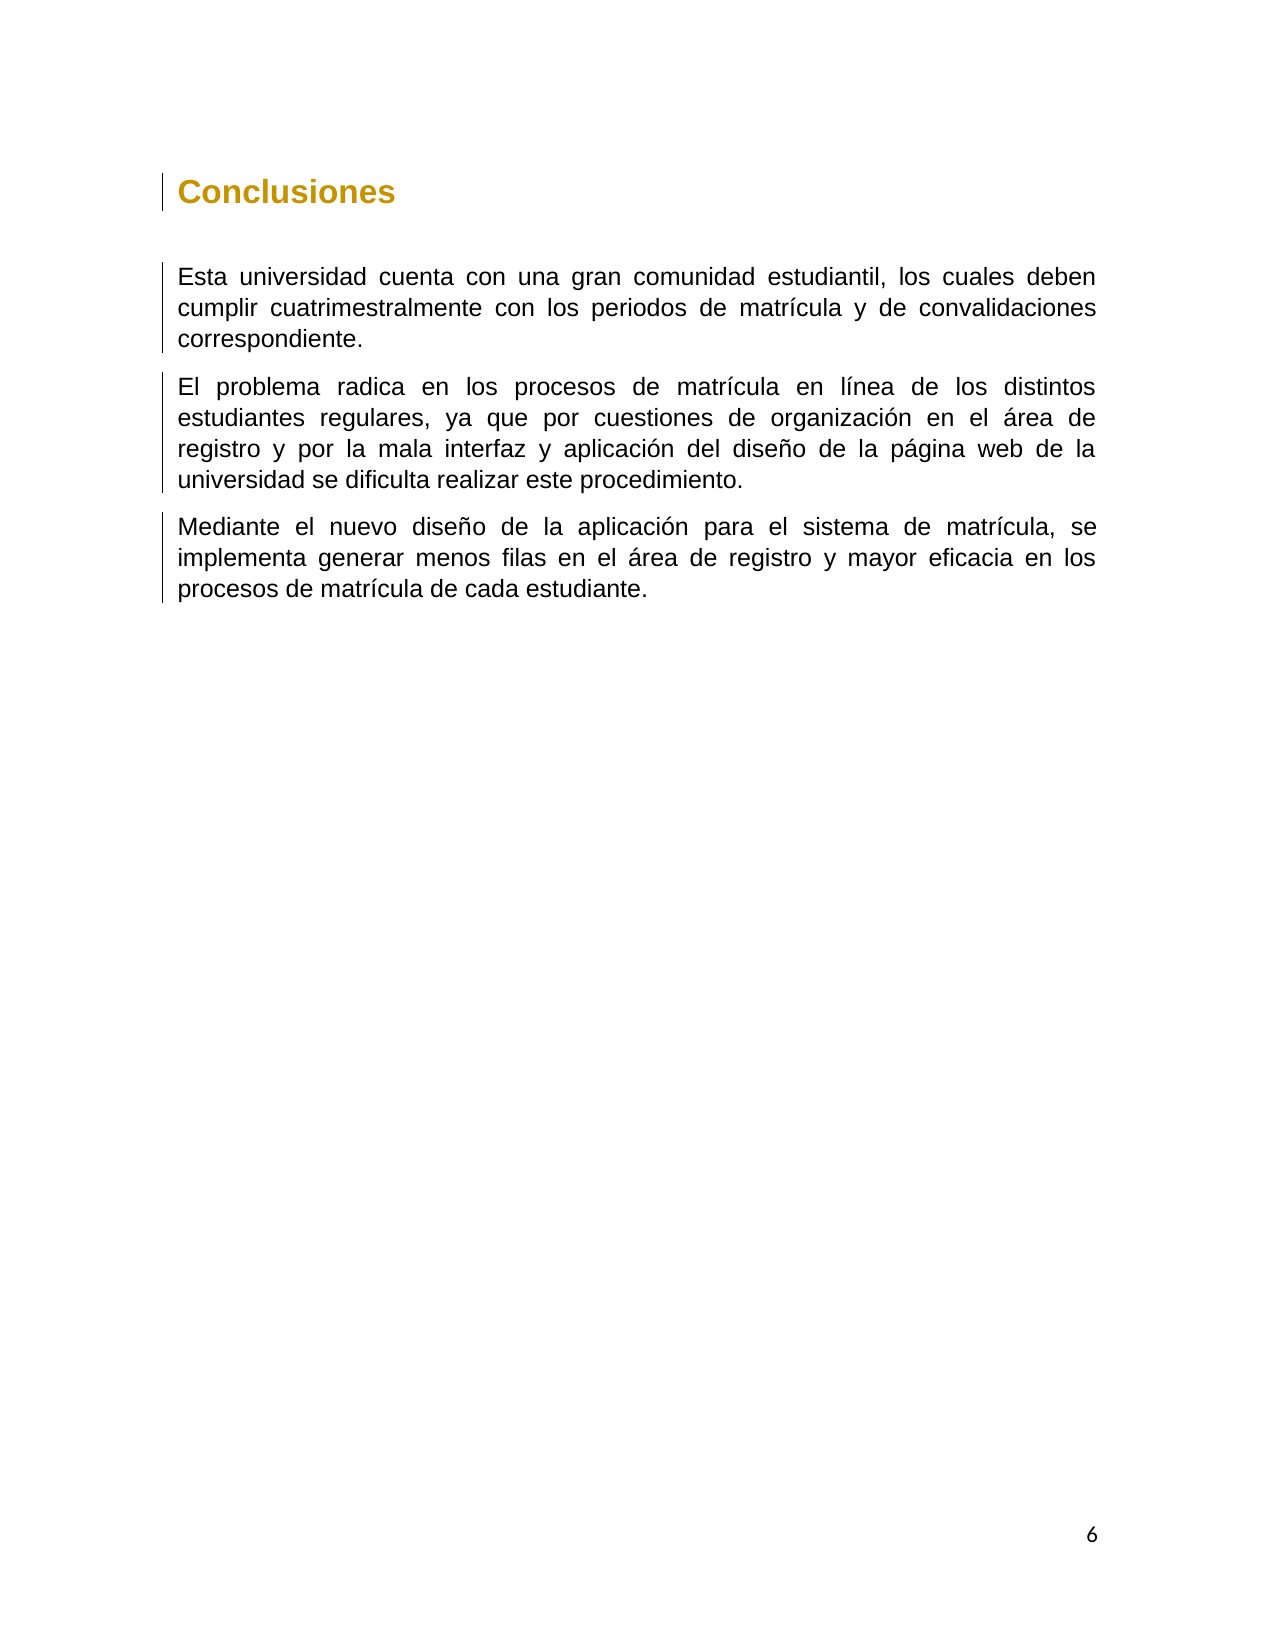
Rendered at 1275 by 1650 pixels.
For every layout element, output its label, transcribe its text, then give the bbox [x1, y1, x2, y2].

text Mediante el nuevo diseño de la aplicación para el sistema de matrícula, se implementa generar menos filas en el área de registro y mayor eficacia en los procesos de matrícula de cada estudiante. [177, 512, 1098, 603]
text El problema radica en los procesos de matrícula en línea de los distintos estudiantes regulares, ya que por cuestiones de organización en el área de registro y por la mala interfaz y aplicación del diseño de la página web de la universidad se dificulta realizar este procedimiento. [177, 372, 1098, 493]
subtitle Conclusiones [177, 173, 1098, 211]
text Esta universidad cuenta con una gran comunidad estudiantil, los cuales deben cumplir cuatrimestralmente con los periodos de matrícula y de convalidaciones correspondiente. [177, 262, 1098, 353]
